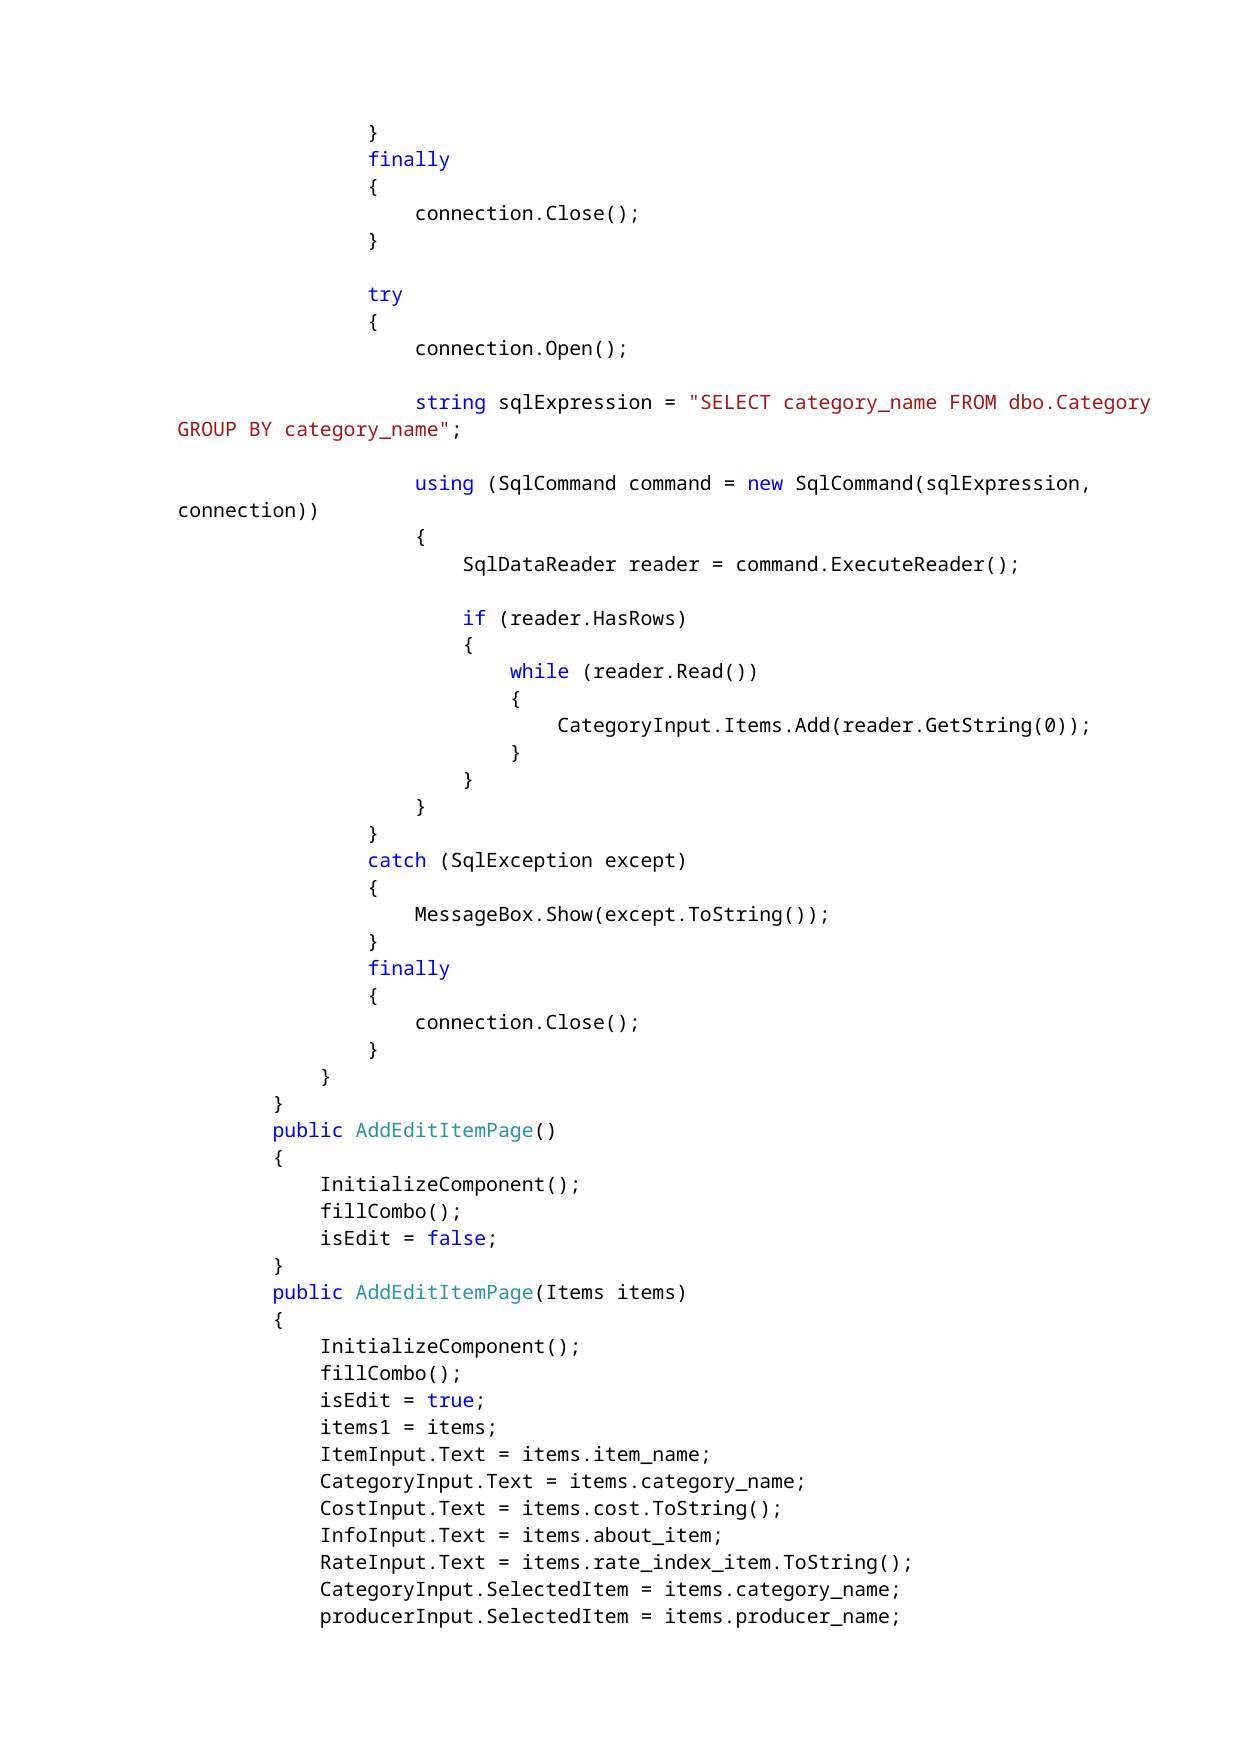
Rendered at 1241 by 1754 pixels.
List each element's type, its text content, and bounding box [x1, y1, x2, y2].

text } [177, 226, 1152, 253]
text InfoInput.Text = items.about_item; [177, 1521, 1152, 1548]
text isEdit = false; [177, 1224, 1152, 1251]
text { [177, 873, 1152, 901]
text } [177, 1089, 1152, 1116]
text } [177, 1062, 1152, 1089]
text fillCombo(); [177, 1197, 1152, 1224]
text } [177, 927, 1152, 954]
text public AddEditItemPage(Items items) [177, 1278, 1152, 1305]
text producerInput.SelectedItem = items.producer_name; [177, 1602, 1152, 1629]
text if (reader.HasRows) [177, 604, 1152, 631]
text } [177, 1251, 1152, 1278]
text connection.Close(); [177, 1008, 1152, 1035]
text { [177, 172, 1152, 199]
text catch (SqlException except) [177, 847, 1152, 873]
text InitializeComponent(); [177, 1332, 1152, 1359]
text items1 = items; [177, 1413, 1152, 1440]
text fillCombo(); [177, 1359, 1152, 1386]
text CategoryInput.SelectedItem = items.category_name; [177, 1575, 1152, 1602]
text MessageBox.Show(except.ToString()); [177, 901, 1152, 927]
text connection.Open(); [177, 334, 1152, 361]
text using (SqlCommand command = new SqlCommand(sqlExpression, connection)) [177, 469, 1152, 523]
text string sqlExpression = "SELECT category_name FROM dbo.Category GROUP BY category_name"; [177, 388, 1152, 442]
text } [177, 118, 1152, 145]
text while (reader.Read()) [177, 658, 1152, 685]
text { [177, 685, 1152, 712]
text { [177, 1143, 1152, 1170]
text CostInput.Text = items.cost.ToString(); [177, 1494, 1152, 1521]
text } [177, 739, 1152, 766]
text CategoryInput.Text = items.category_name; [177, 1467, 1152, 1494]
text public AddEditItemPage() [177, 1116, 1152, 1143]
text { [177, 523, 1152, 550]
text try [177, 280, 1152, 307]
text InitializeComponent(); [177, 1170, 1152, 1197]
text { [177, 631, 1152, 658]
text connection.Close(); [177, 199, 1152, 226]
text SqlDataReader reader = command.ExecuteReader(); [177, 550, 1152, 577]
text } [177, 793, 1152, 819]
text RateInput.Text = items.rate_index_item.ToString(); [177, 1548, 1152, 1575]
text } [177, 1035, 1152, 1062]
text finally [177, 954, 1152, 981]
text } [177, 766, 1152, 793]
text } [177, 819, 1152, 847]
text ItemInput.Text = items.item_name; [177, 1440, 1152, 1467]
text { [177, 981, 1152, 1008]
text { [177, 1305, 1152, 1332]
text finally [177, 145, 1152, 172]
text isEdit = true; [177, 1386, 1152, 1413]
text { [177, 307, 1152, 334]
text CategoryInput.Items.Add(reader.GetString(0)); [177, 712, 1152, 739]
